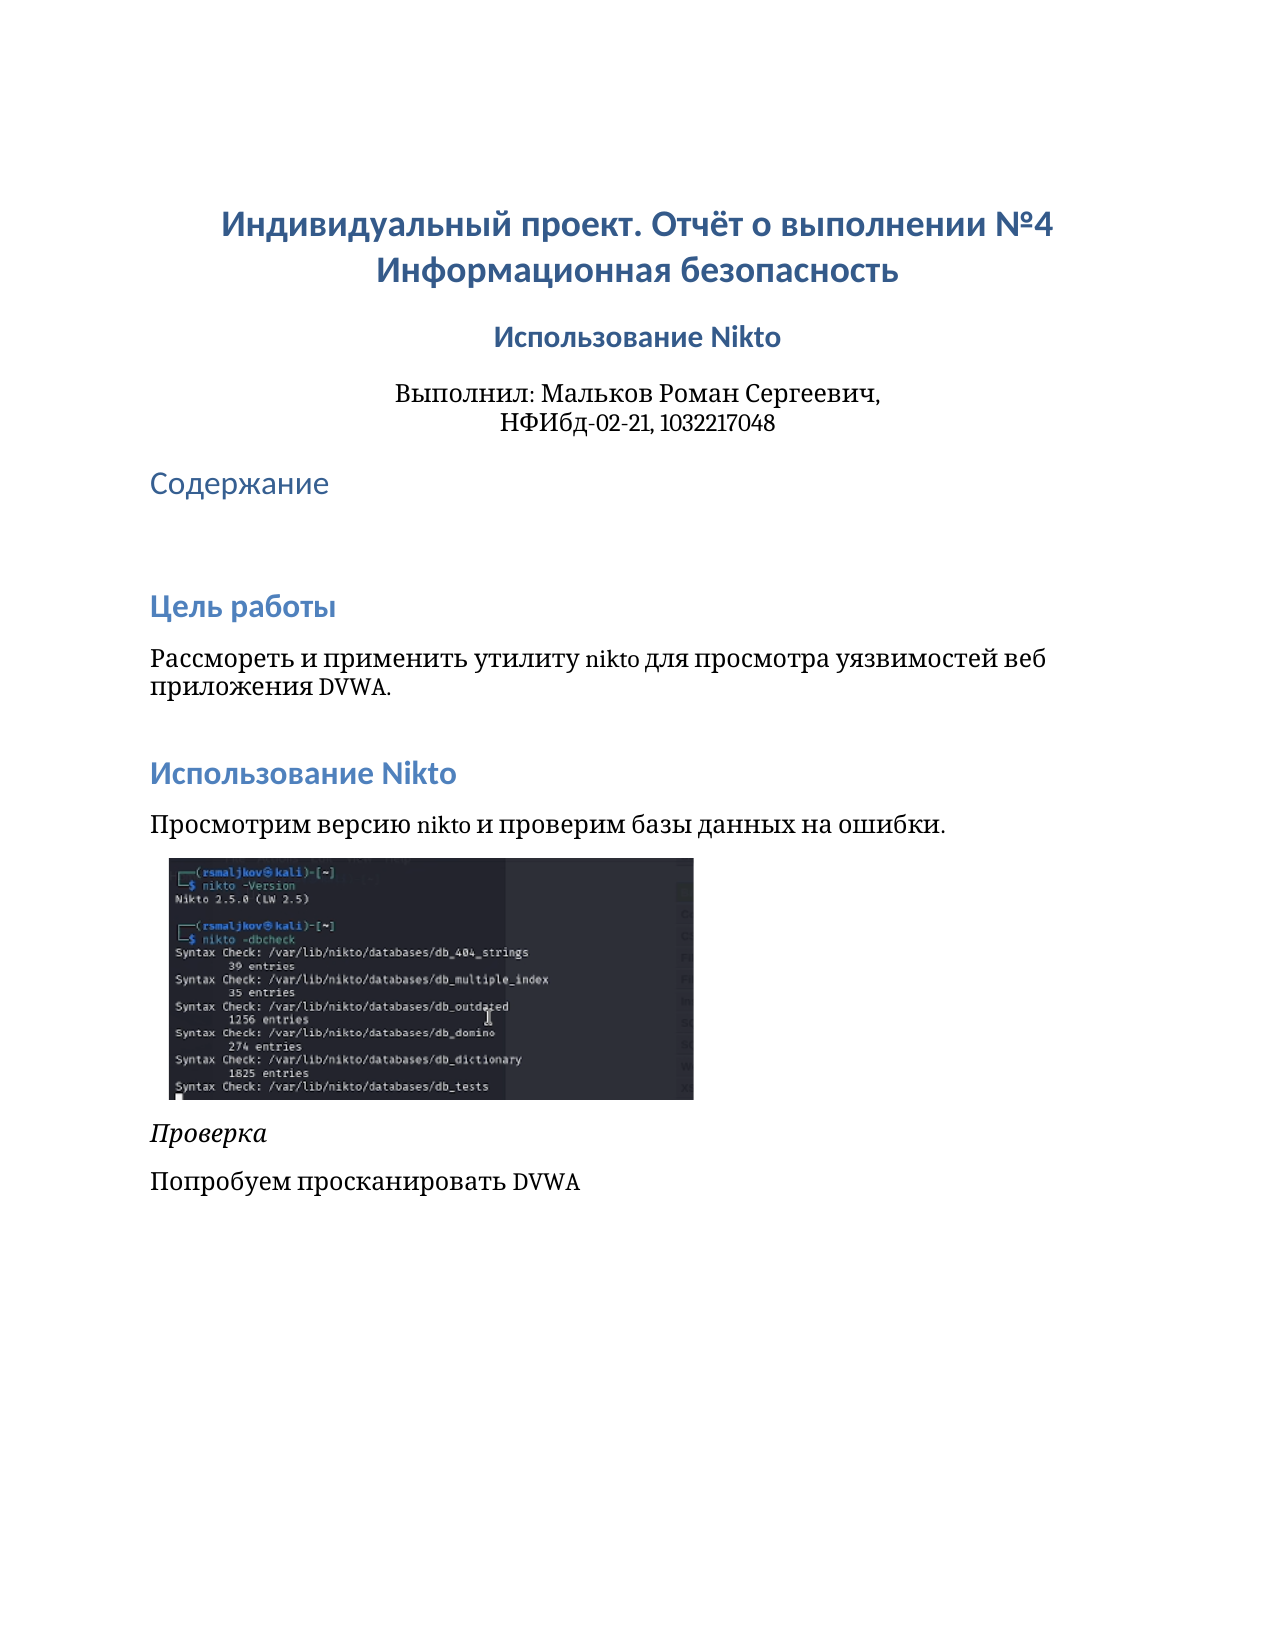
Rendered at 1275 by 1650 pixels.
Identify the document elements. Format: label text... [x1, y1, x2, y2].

subtitle Использование Nikto [150, 752, 1125, 793]
text Выполнил: Мальков Роман Сергеевич, НФИбд-02-21, 1032217048 [150, 380, 1125, 437]
text Просмотрим версию nikto и проверим базы данных на ошибки. [150, 811, 1125, 840]
picture [168, 858, 694, 1100]
text Проверка [150, 1120, 1125, 1149]
subtitle Использование Nikto [150, 317, 1125, 355]
subtitle Цель работы [150, 585, 1125, 626]
text Рассмореть и применить утилиту nikto для просмотра уязвимостей веб приложения DVWA. [150, 644, 1125, 702]
text Попробуем просканировать DVWA [150, 1168, 1125, 1197]
title Индивидуальный проект. Отчёт о выполнении №4 Информационная безопасность [150, 200, 1125, 292]
